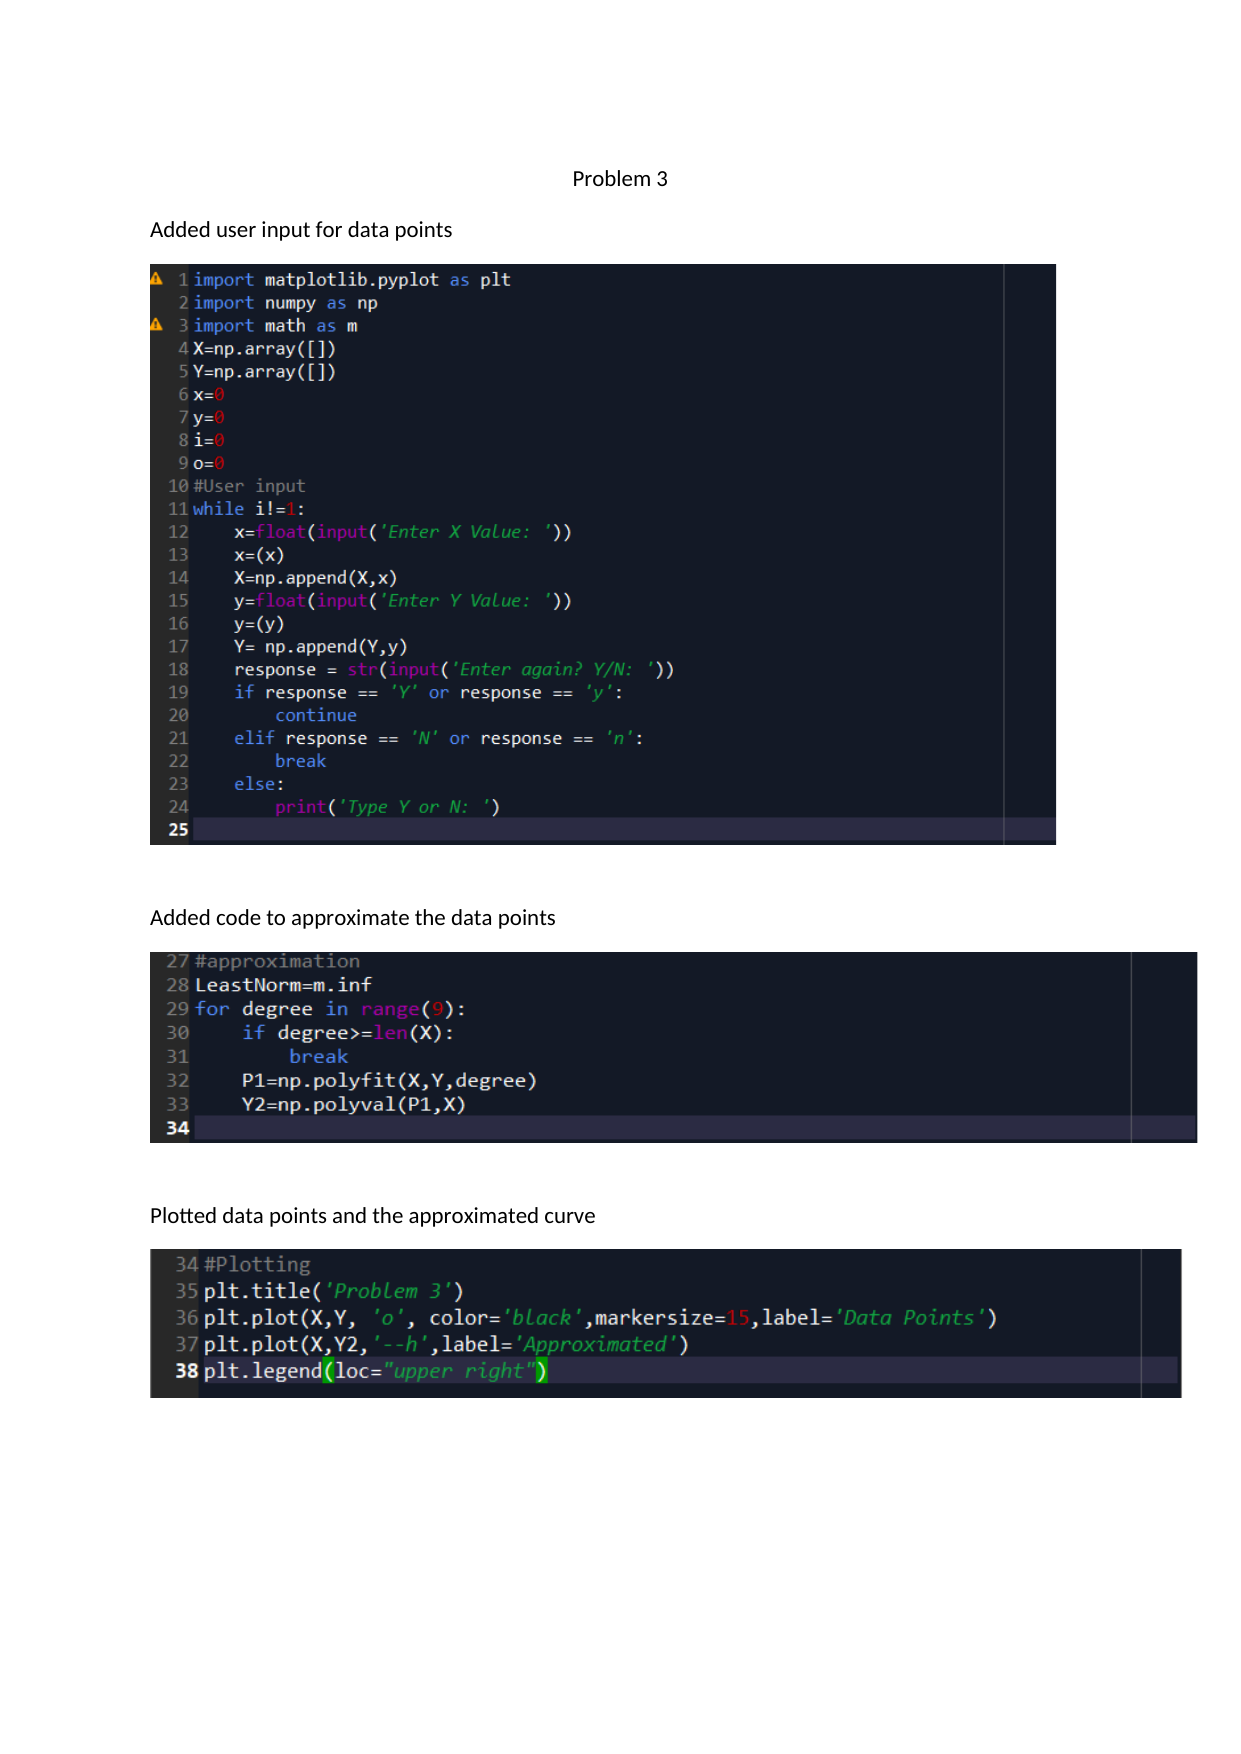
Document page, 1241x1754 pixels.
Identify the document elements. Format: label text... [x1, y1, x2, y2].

text Added code to approximate the data points [150, 901, 1090, 933]
text Plotted data points and the approximated curve [150, 1198, 1090, 1231]
text Added user input for data points [150, 213, 1090, 246]
text Problem 3 [150, 162, 1090, 194]
